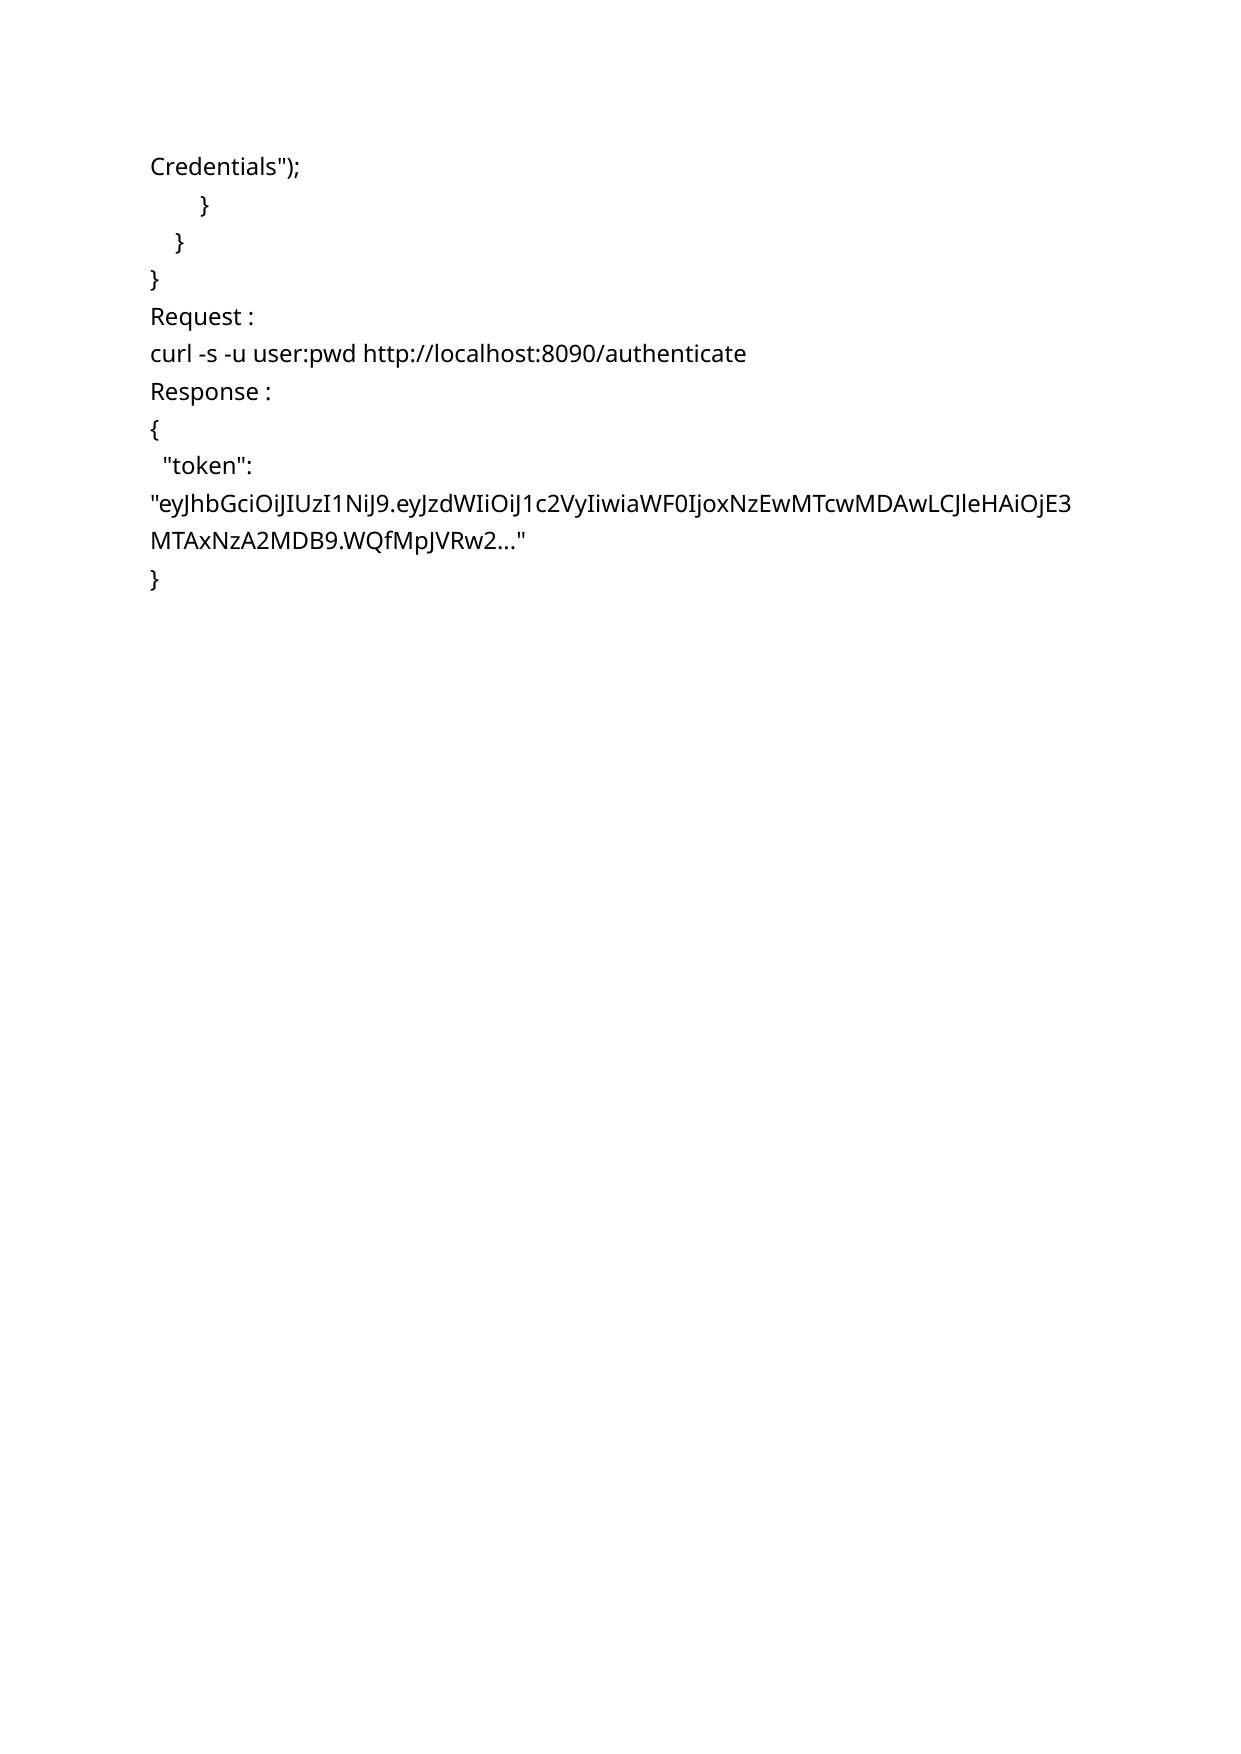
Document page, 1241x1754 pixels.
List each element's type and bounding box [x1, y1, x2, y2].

text [150, 150, 1090, 594]
